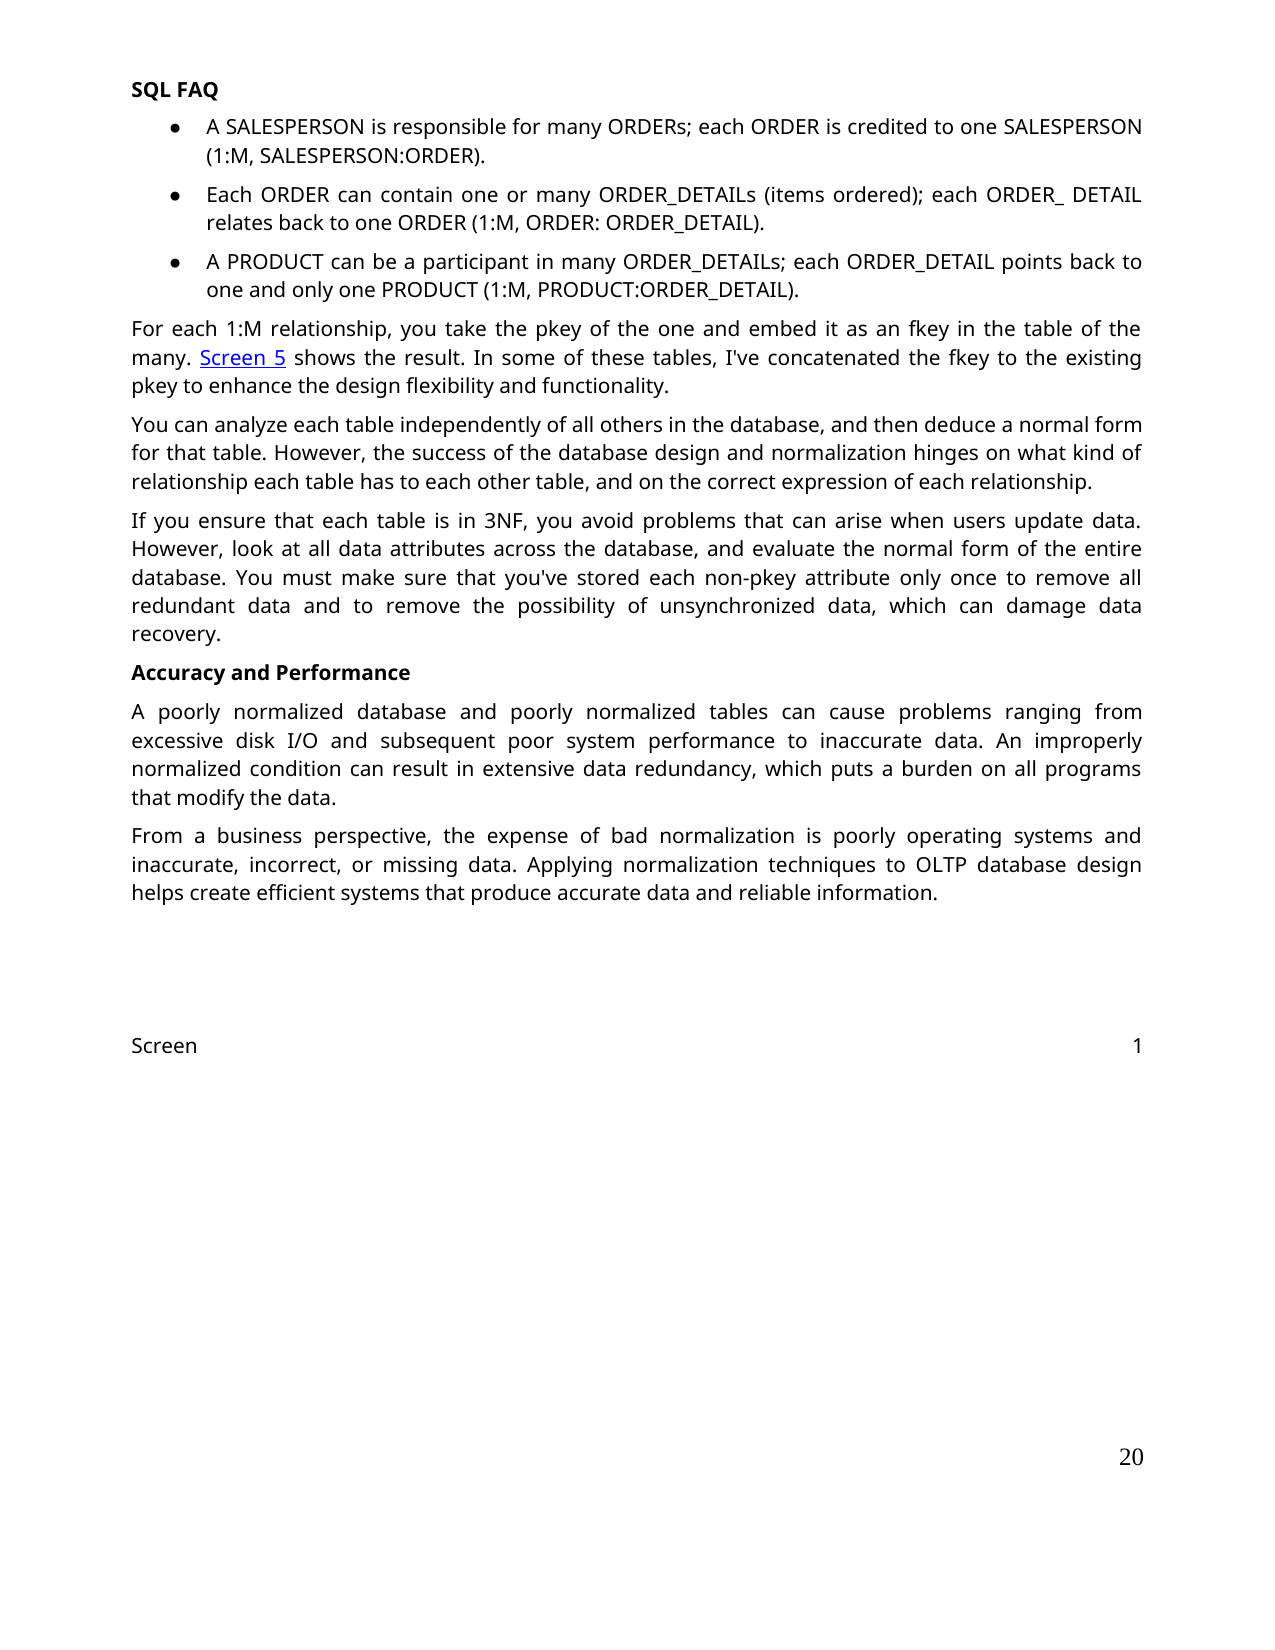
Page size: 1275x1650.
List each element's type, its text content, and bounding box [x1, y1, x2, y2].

text Screen 1 Screen 2 Screen 3 Screen 4 Screen 5 Figure 1 [131, 917, 1144, 1059]
list A SALESPERSON is responsible for many ORDERs; each ORDER is credited to one SALESPERSON (1:M, SALESPERSON:ORDER). [169, 112, 1144, 169]
text If you ensure that each table is in 3NF, you avoid problems that can arise when users update data. However, look at all data attributes across the database, and evaluate the normal form of the entire database. You must make sure that you've stored each non-pkey attribute only once to remove all redundant data and to remove the possibility of unsynchronized data, which can damage data recovery. [131, 506, 1144, 648]
text For each 1:M relationship, you take the pkey of the one and embed it as an fkey in the table of the many. Screen 5 shows the result. In some of these tables, I've concatenated the fkey to the existing pkey to enhance the design flexibility and functionality. [131, 314, 1144, 400]
text You can analyze each table independently of all others in the database, and then deduce a normal form for that table. However, the success of the database design and normalization hinges on what kind of relationship each table has to each other table, and on the correct expression of each relationship. [131, 410, 1144, 495]
list A PRODUCT can be a participant in many ORDER_DETAILs; each ORDER_DETAIL points back to one and only one PRODUCT (1:M, PRODUCT:ORDER_DETAIL). [169, 247, 1144, 304]
list Each ORDER can contain one or many ORDER_DETAILs (items ordered); each ORDER_ DETAIL relates back to one ORDER (1:M, ORDER: ORDER_DETAIL). [169, 180, 1144, 237]
text From a business perspective, the expense of bad normalization is poorly operating systems and inaccurate, incorrect, or missing data. Applying normalization techniques to OLTP database design helps create efficient systems that produce accurate data and reliable information. [131, 821, 1144, 907]
text Accuracy and Performance [131, 658, 1144, 687]
text A poorly normalized database and poorly normalized tables can cause problems ranging from excessive disk I/O and subsequent poor system performance to inaccurate data. An improperly normalized condition can result in extensive data redundancy, which puts a burden on all programs that modify the data. [131, 697, 1144, 811]
